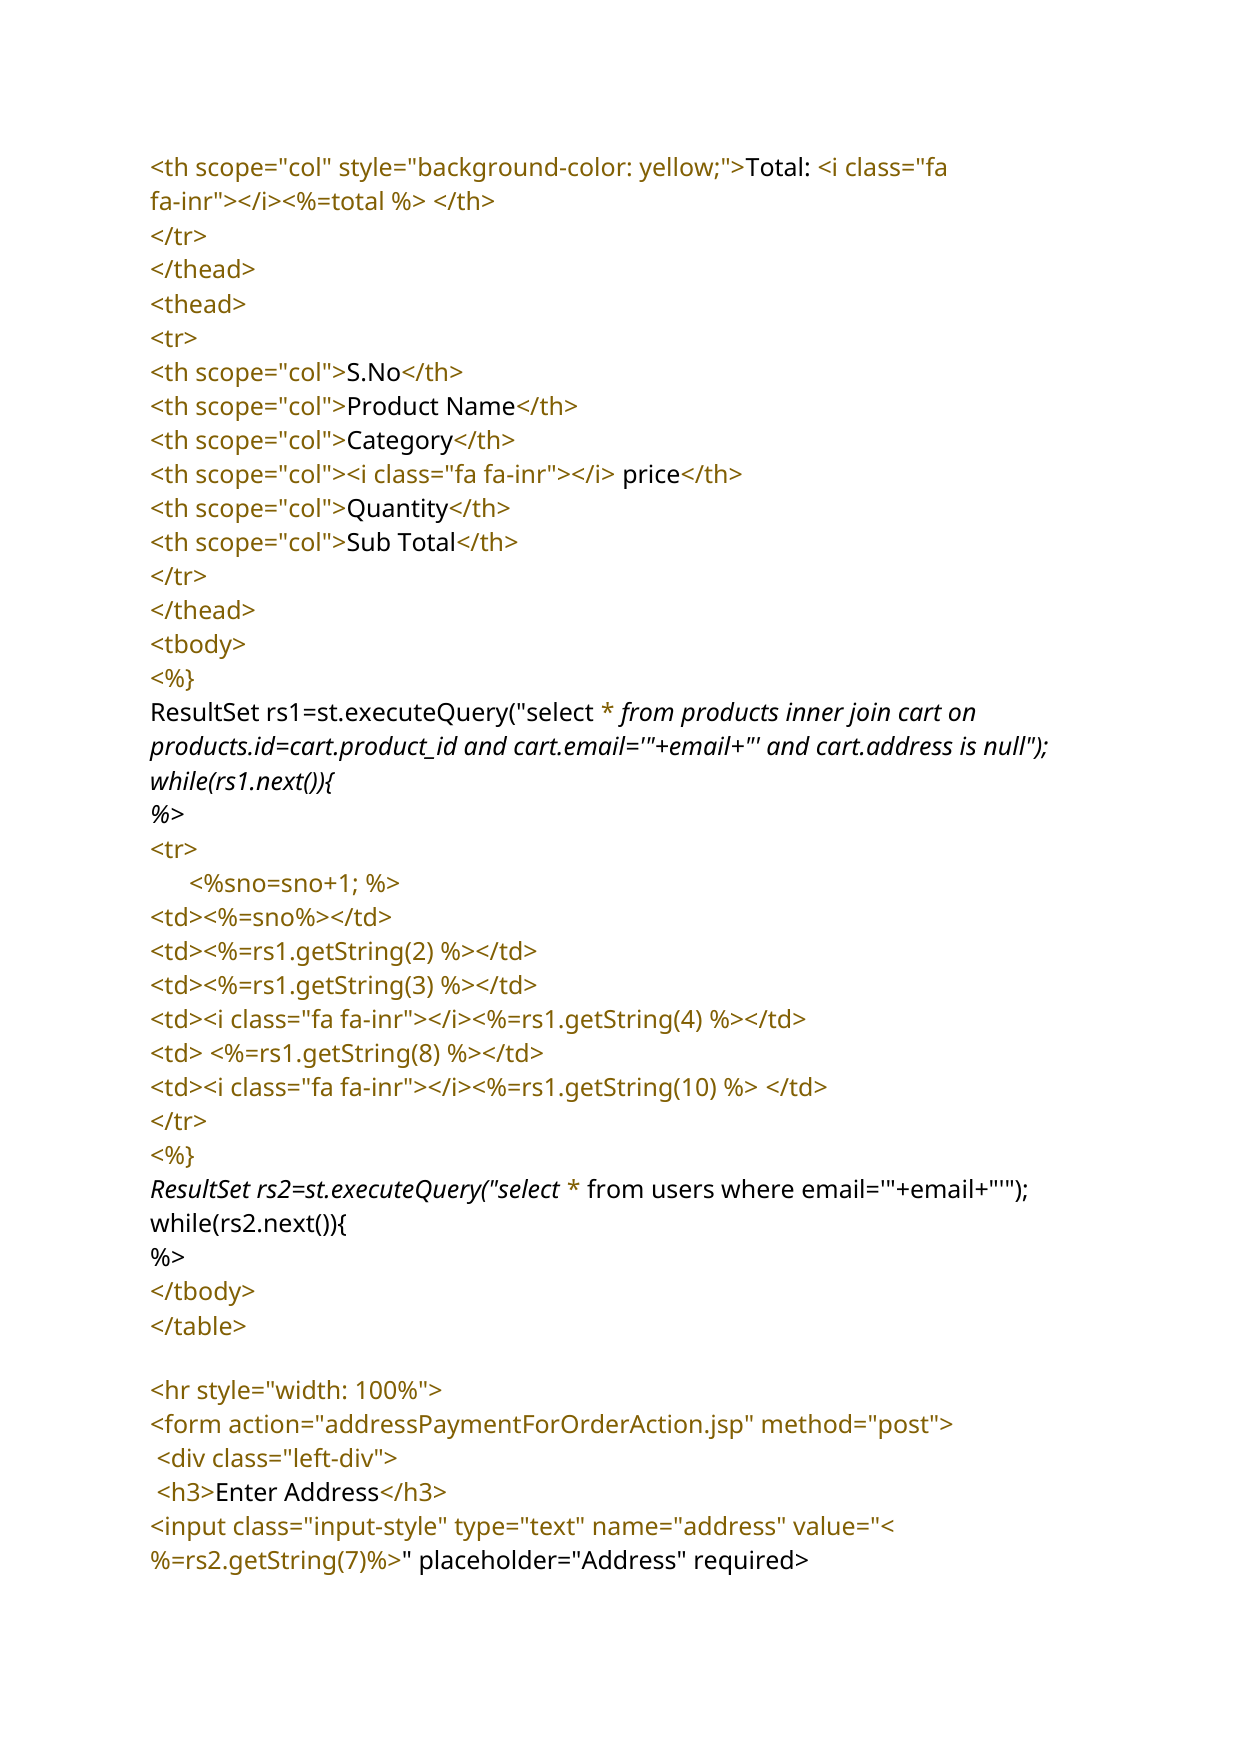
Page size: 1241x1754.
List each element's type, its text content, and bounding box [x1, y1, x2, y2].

text <td> <%=rs1.getString(8) %></td> [150, 1036, 1090, 1070]
text <td><i class="fa fa-inr"></i><%=rs1.getString(10) %> </td> [150, 1070, 1090, 1104]
text </tr> [150, 218, 1090, 252]
text <th scope="col">Product Name</th> [150, 388, 1090, 422]
text <th scope="col">S.No</th> [150, 354, 1090, 388]
text <input class="input-style" type="text" name="address" value="<%=rs2.getString(7)%>" placeholder="Address" required> [150, 1509, 1090, 1577]
text %> [150, 797, 1090, 831]
text while(rs2.next()){ [150, 1206, 1090, 1240]
text <%} [150, 661, 1090, 695]
text while(rs1.next()){ [150, 763, 1090, 797]
text <hr style="width: 100%"> [150, 1373, 1090, 1407]
text ResultSet rs2=st.executeQuery("select * from users where email='"+email+"'"); [150, 1172, 1090, 1206]
text ResultSet rs1=st.executeQuery("select * from products inner join cart on products.id=cart.product_id and cart.email='"+email+"' and cart.address is null"); [150, 695, 1090, 763]
text <thead> [150, 286, 1090, 320]
text </tr> [150, 1104, 1090, 1138]
text <th scope="col">Category</th> [150, 422, 1090, 457]
text <td><%=rs1.getString(3) %></td> [150, 967, 1090, 1002]
text <tbody> [150, 627, 1090, 661]
text <td><%=rs1.getString(2) %></td> [150, 933, 1090, 967]
text <h3>Enter Address</h3> [150, 1475, 1090, 1509]
text <td><%=sno%></td> [150, 899, 1090, 933]
text <tr> [150, 831, 1090, 865]
text %> [150, 1240, 1090, 1274]
text <th scope="col">Sub Total</th> [150, 525, 1090, 559]
text <div class="left-div"> [150, 1441, 1090, 1475]
text <tr> [150, 320, 1090, 354]
text <form action="addressPaymentForOrderAction.jsp" method="post"> [150, 1407, 1090, 1441]
text <th scope="col">Quantity</th> [150, 491, 1090, 525]
text <%} [150, 1138, 1090, 1172]
text </table> [150, 1308, 1090, 1342]
text <%sno=sno+1; %> [150, 865, 1090, 899]
text <th scope="col" style="background-color: yellow;">Total: <i class="fa fa-inr"></i><%=total %> </th> [150, 150, 1090, 218]
text </thead> [150, 252, 1090, 286]
text </tbody> [150, 1274, 1090, 1308]
text </tr> [150, 559, 1090, 593]
text <td><i class="fa fa-inr"></i><%=rs1.getString(4) %></td> [150, 1002, 1090, 1036]
text <th scope="col"><i class="fa fa-inr"></i> price</th> [150, 457, 1090, 491]
text </thead> [150, 593, 1090, 627]
